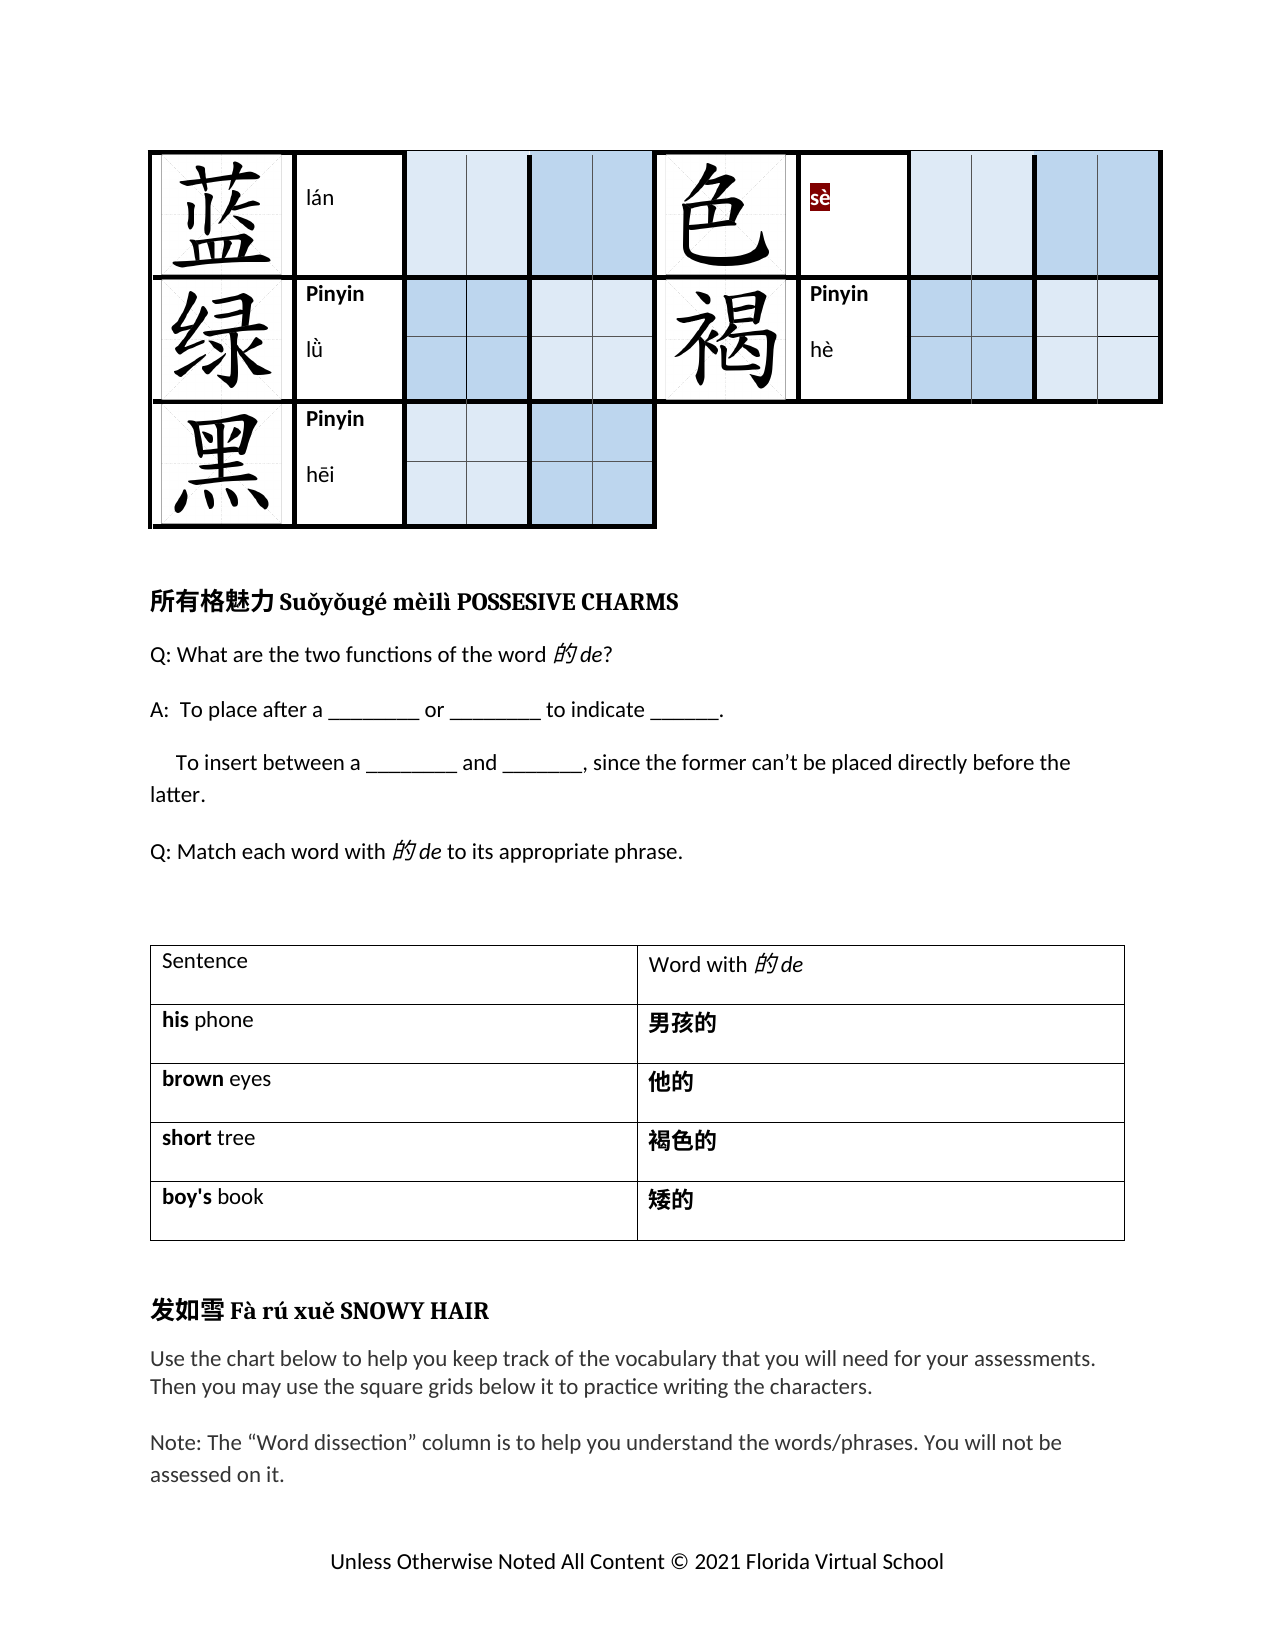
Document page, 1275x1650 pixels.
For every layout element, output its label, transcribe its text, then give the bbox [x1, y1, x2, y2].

table_cell [1037, 280, 1097, 336]
subtitle 所有格魅力Suǒyǒugé mèilì POSSESIVE CHARMS [150, 582, 1125, 618]
table_cell [467, 151, 529, 275]
picture [665, 154, 786, 275]
table_cell Pinyin sè [801, 155, 907, 275]
table_cell boy's book [151, 1182, 637, 1240]
picture [665, 279, 786, 400]
text To insert between a ________ and _______, since the former can’t be placed directly before the latter. [150, 748, 1125, 808]
table_cell Pinyin lán [297, 155, 402, 275]
table_cell [532, 337, 592, 399]
table_cell [972, 151, 1034, 275]
table_cell [407, 151, 467, 275]
table_cell [1097, 151, 1158, 275]
table_cell [282, 404, 292, 524]
table_cell [657, 155, 665, 275]
table_cell [152, 276, 161, 399]
table_header Word with 的de [638, 946, 1124, 1004]
table_cell [972, 337, 1032, 399]
table_cell [1034, 151, 1097, 275]
table_cell 褐色的 [638, 1123, 1124, 1181]
table_cell 他的 [638, 1064, 1124, 1122]
table_cell 矮的 [638, 1182, 1124, 1240]
table_cell his phone [151, 1005, 637, 1063]
text Note: The “Word dissection” column is to help you understand the words/phrases. You will not be assessed on it. [150, 1428, 1125, 1488]
picture [161, 279, 282, 400]
text Q: What are the two functions of the word 的de? [150, 636, 1125, 669]
table_cell [593, 404, 652, 461]
picture [161, 404, 282, 524]
table_cell [1037, 337, 1097, 399]
table_cell 男孩的 [638, 1005, 1124, 1063]
table_cell [282, 280, 292, 399]
table_cell [972, 280, 1032, 336]
table_cell [786, 155, 796, 275]
table_cell [467, 462, 527, 524]
table_cell [593, 462, 652, 524]
table_cell [407, 337, 466, 399]
table_cell [407, 280, 466, 336]
table_cell Pinyin hè [801, 280, 907, 399]
table_cell [593, 337, 652, 399]
table_cell [911, 151, 972, 275]
table_cell [152, 400, 161, 524]
table_cell [911, 280, 971, 336]
table_cell [152, 155, 161, 275]
table_cell short tree [151, 1123, 637, 1181]
table_cell [592, 151, 652, 275]
table_cell [593, 280, 652, 336]
table_cell [467, 337, 527, 399]
table_cell Pinyin hēi [297, 404, 402, 524]
table_cell [407, 462, 466, 524]
table_cell [532, 280, 592, 336]
text A: To place after a ________ or ________ to indicate ______. [150, 695, 1125, 723]
table_header Sentence [151, 946, 637, 1004]
table_cell [282, 155, 292, 275]
text Q: Match each word with 的de to its appropriate phrase. [150, 833, 1125, 866]
table_cell [657, 280, 665, 399]
table_cell [532, 462, 592, 524]
table_cell [1098, 337, 1158, 399]
picture [161, 154, 282, 275]
table_cell [532, 404, 592, 461]
table_cell [467, 280, 527, 336]
table_cell [911, 337, 971, 399]
table_cell Pinyin lǜ [297, 280, 402, 399]
table_cell [407, 404, 466, 461]
text Use the chart below to help you keep track of the vocabulary that you will need for your assessments. Then you may use the square grids below it to practice writing the characters. [150, 1344, 1125, 1400]
table_cell [1098, 280, 1158, 336]
table_cell brown eyes [151, 1064, 637, 1122]
table_cell [467, 404, 527, 461]
table_cell [786, 280, 796, 399]
table_cell [530, 151, 592, 275]
subtitle 发如雪Fà rú xuě SNOWY HAIR [150, 1293, 1125, 1327]
